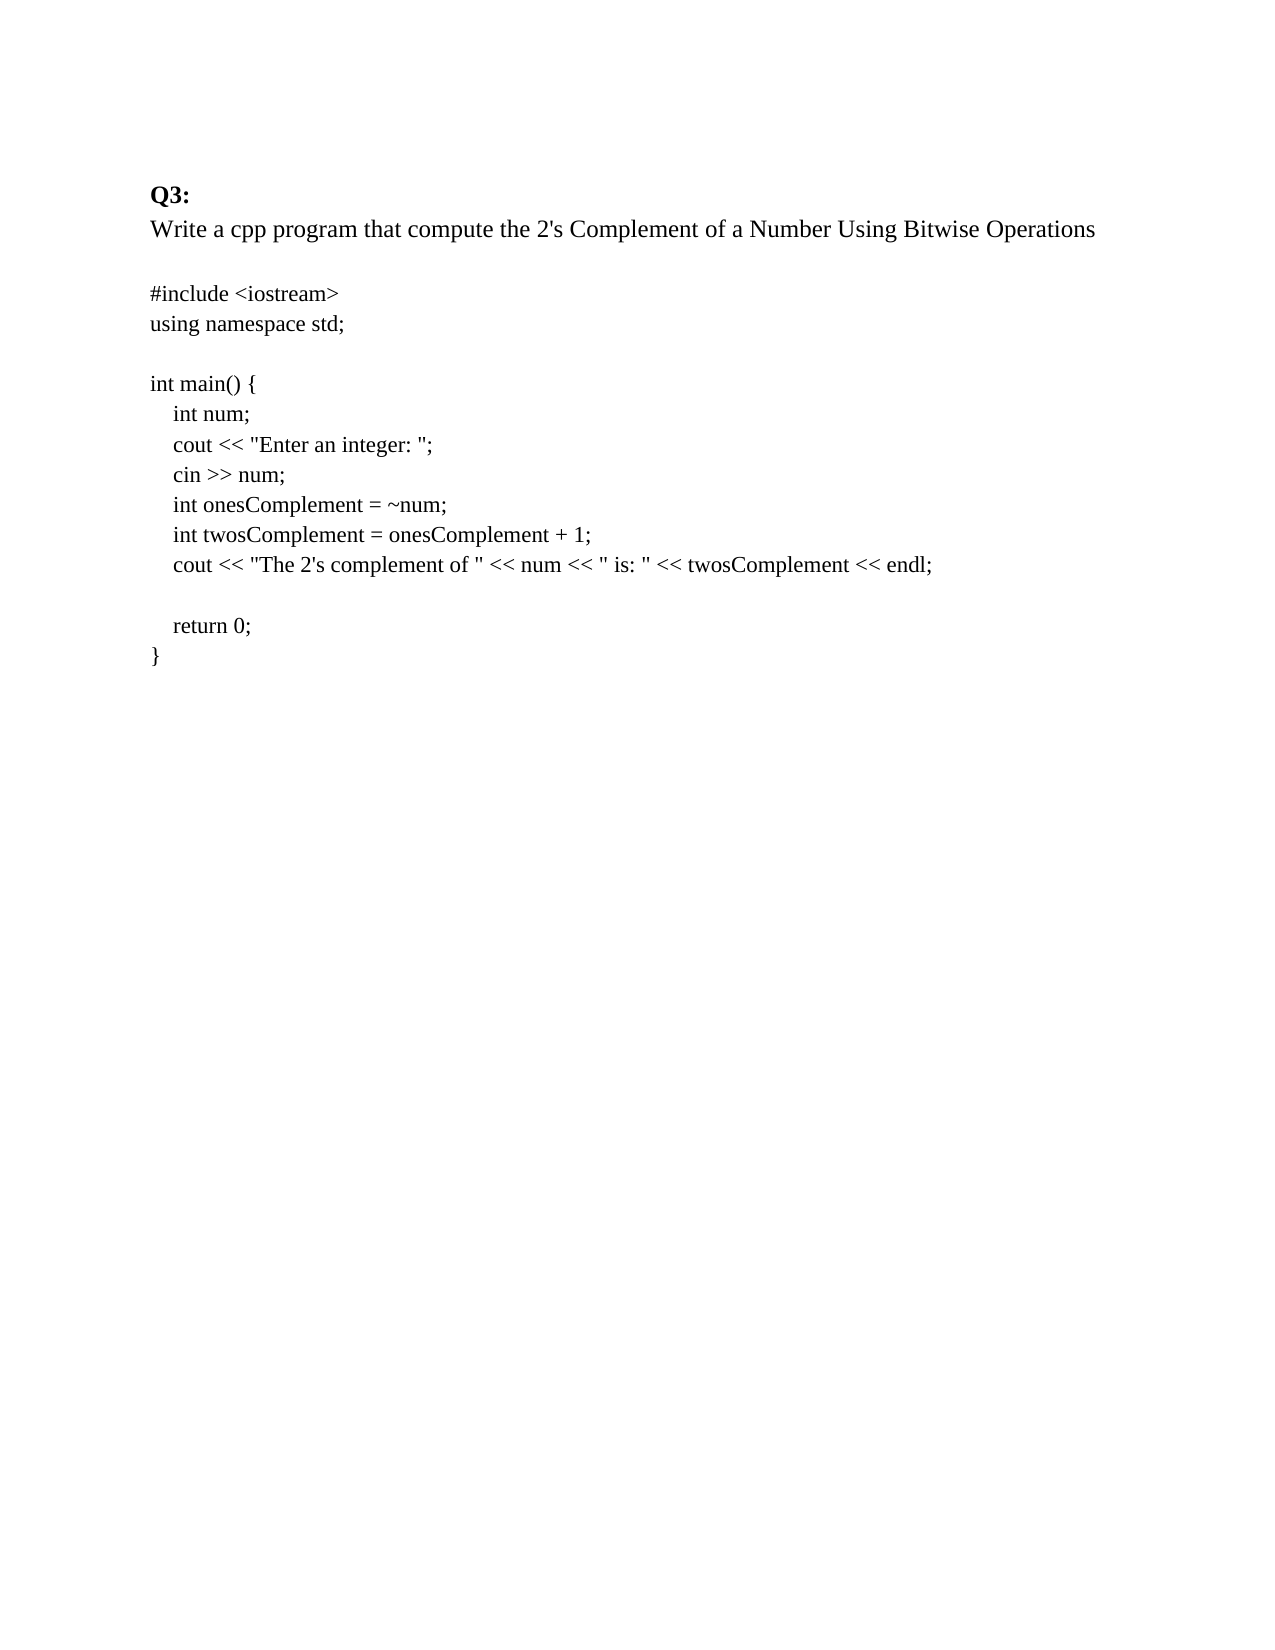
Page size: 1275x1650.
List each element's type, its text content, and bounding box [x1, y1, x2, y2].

text cout << "The 2's complement of " << num << " is: " << twosComplement << endl; [150, 552, 1125, 578]
text int num; [150, 401, 1125, 427]
text int onesComplement = ~num; [150, 491, 1125, 517]
text Q3: Write a cpp program that compute the 2's Complement of a Number Using Bitwise Operations [150, 150, 1125, 242]
text cin >> num; [150, 461, 1125, 487]
text using namespace std; [150, 310, 1125, 336]
text return 0; [150, 612, 1125, 638]
text cout << "Enter an integer: "; [150, 431, 1125, 457]
text int main() { [150, 370, 1125, 397]
text } [150, 642, 1125, 668]
text int twosComplement = onesComplement + 1; [150, 521, 1125, 548]
text #include <iostream> [150, 280, 1125, 306]
